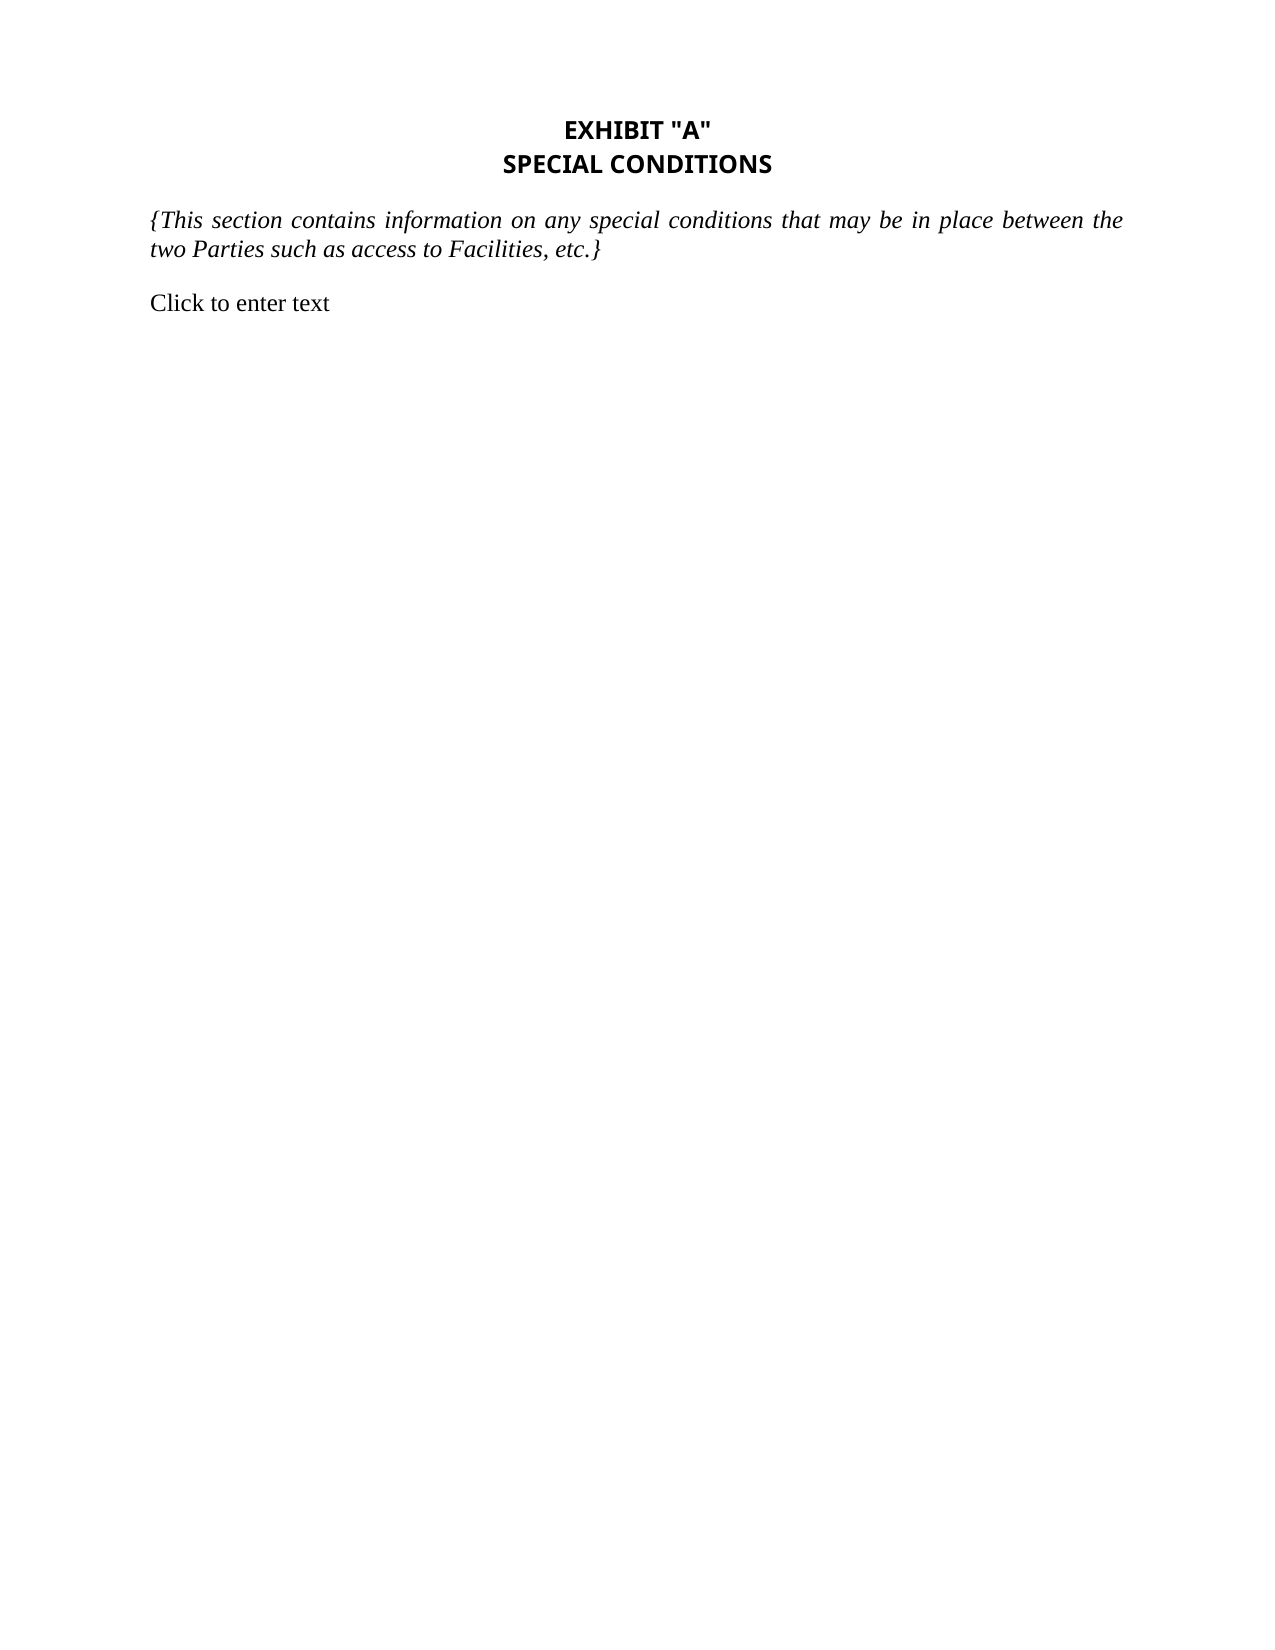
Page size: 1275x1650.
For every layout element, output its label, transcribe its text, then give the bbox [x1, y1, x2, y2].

text {This section contains information on any special conditions that may be in place between the two Parties such as access to Facilities, etc.} [150, 206, 1125, 263]
text EXHIBIT "A" SPECIAL CONDITIONS [150, 112, 1125, 181]
